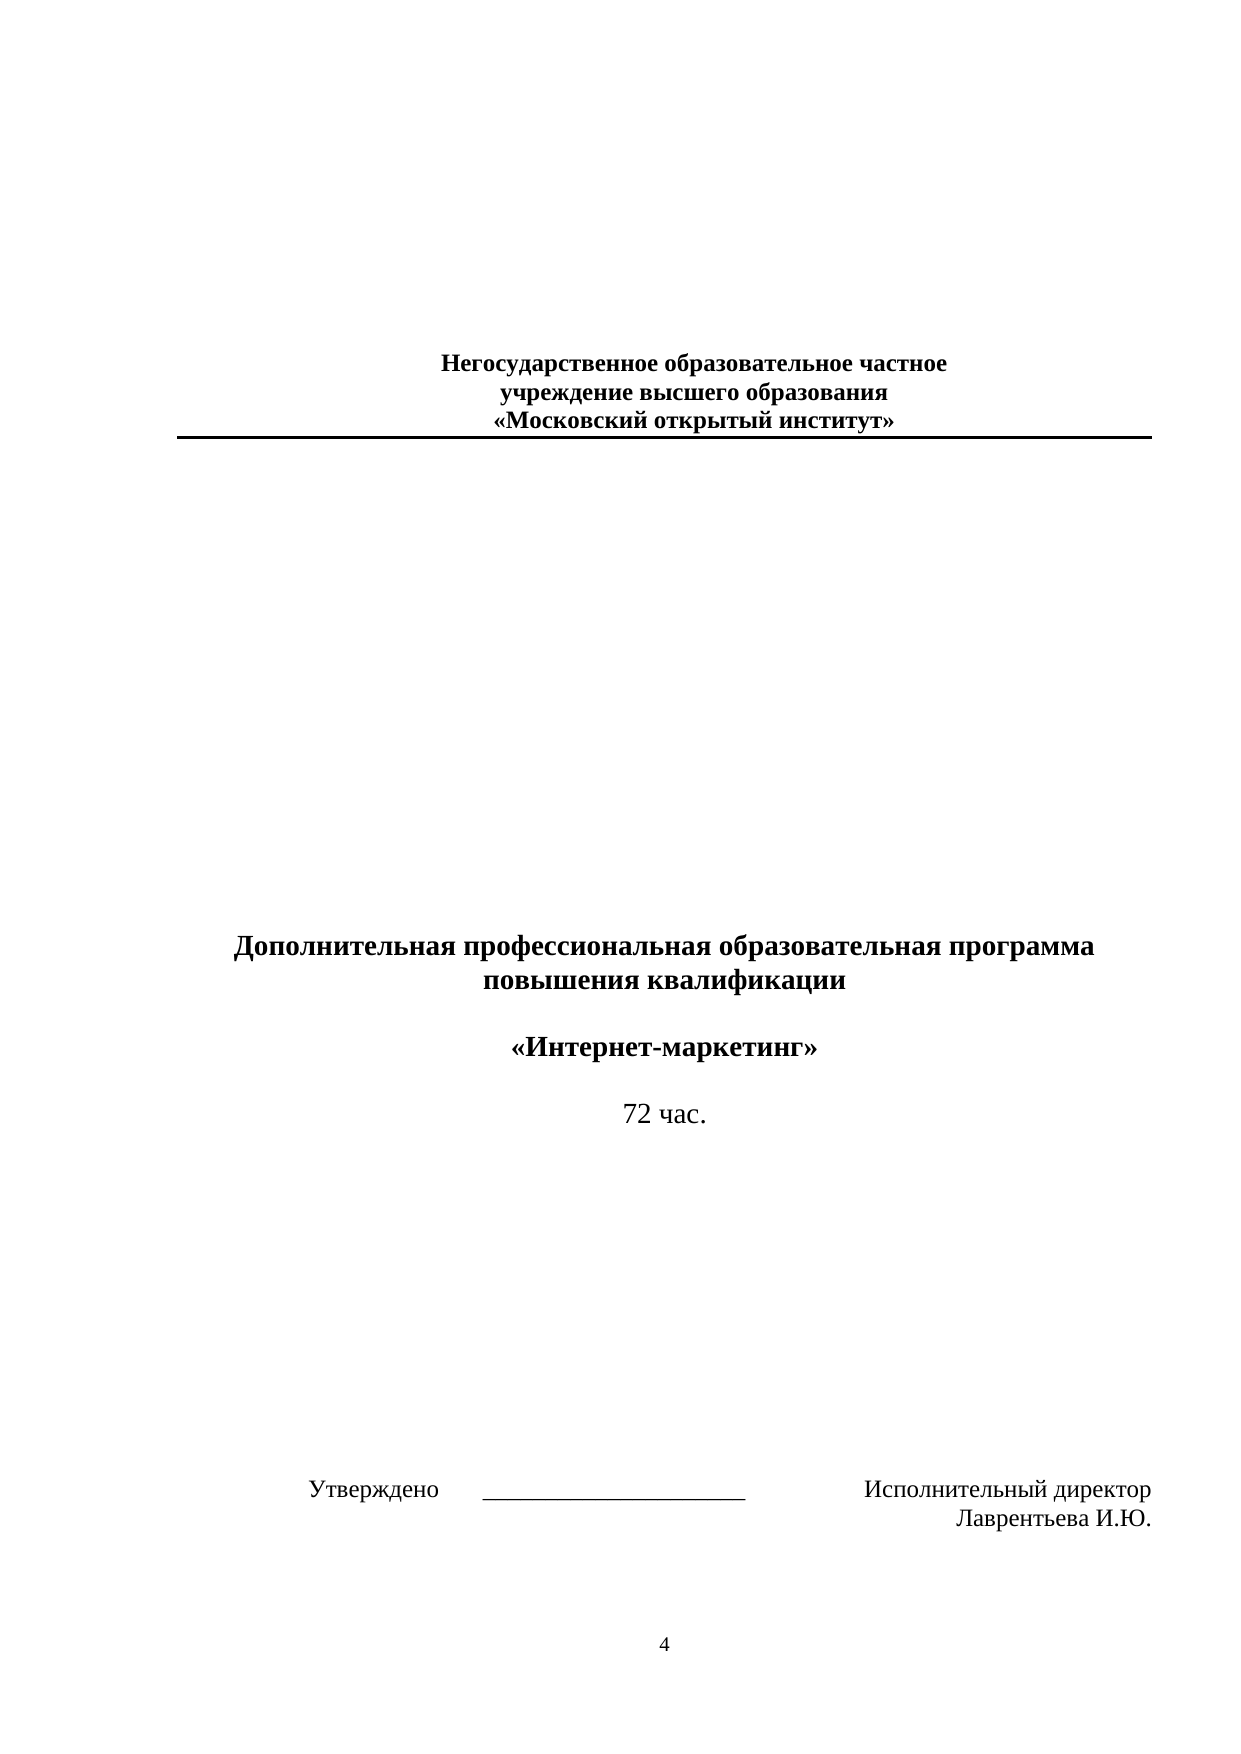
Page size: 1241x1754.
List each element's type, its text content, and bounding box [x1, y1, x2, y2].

text учреждение высшего образования [177, 377, 1152, 406]
text Негосударственное образовательное частное [177, 348, 1152, 377]
text «Интернет-маркетинг» [177, 1029, 1152, 1062]
text Дополнительная профессиональная образовательная программа повышения квалификации [177, 928, 1152, 995]
text «Московский открытый институт» [177, 406, 1152, 436]
text 72 час. [177, 1096, 1152, 1129]
text Утверждено _____________________ Исполнительный директор Лаврентьева И.Ю. [177, 1474, 1152, 1532]
